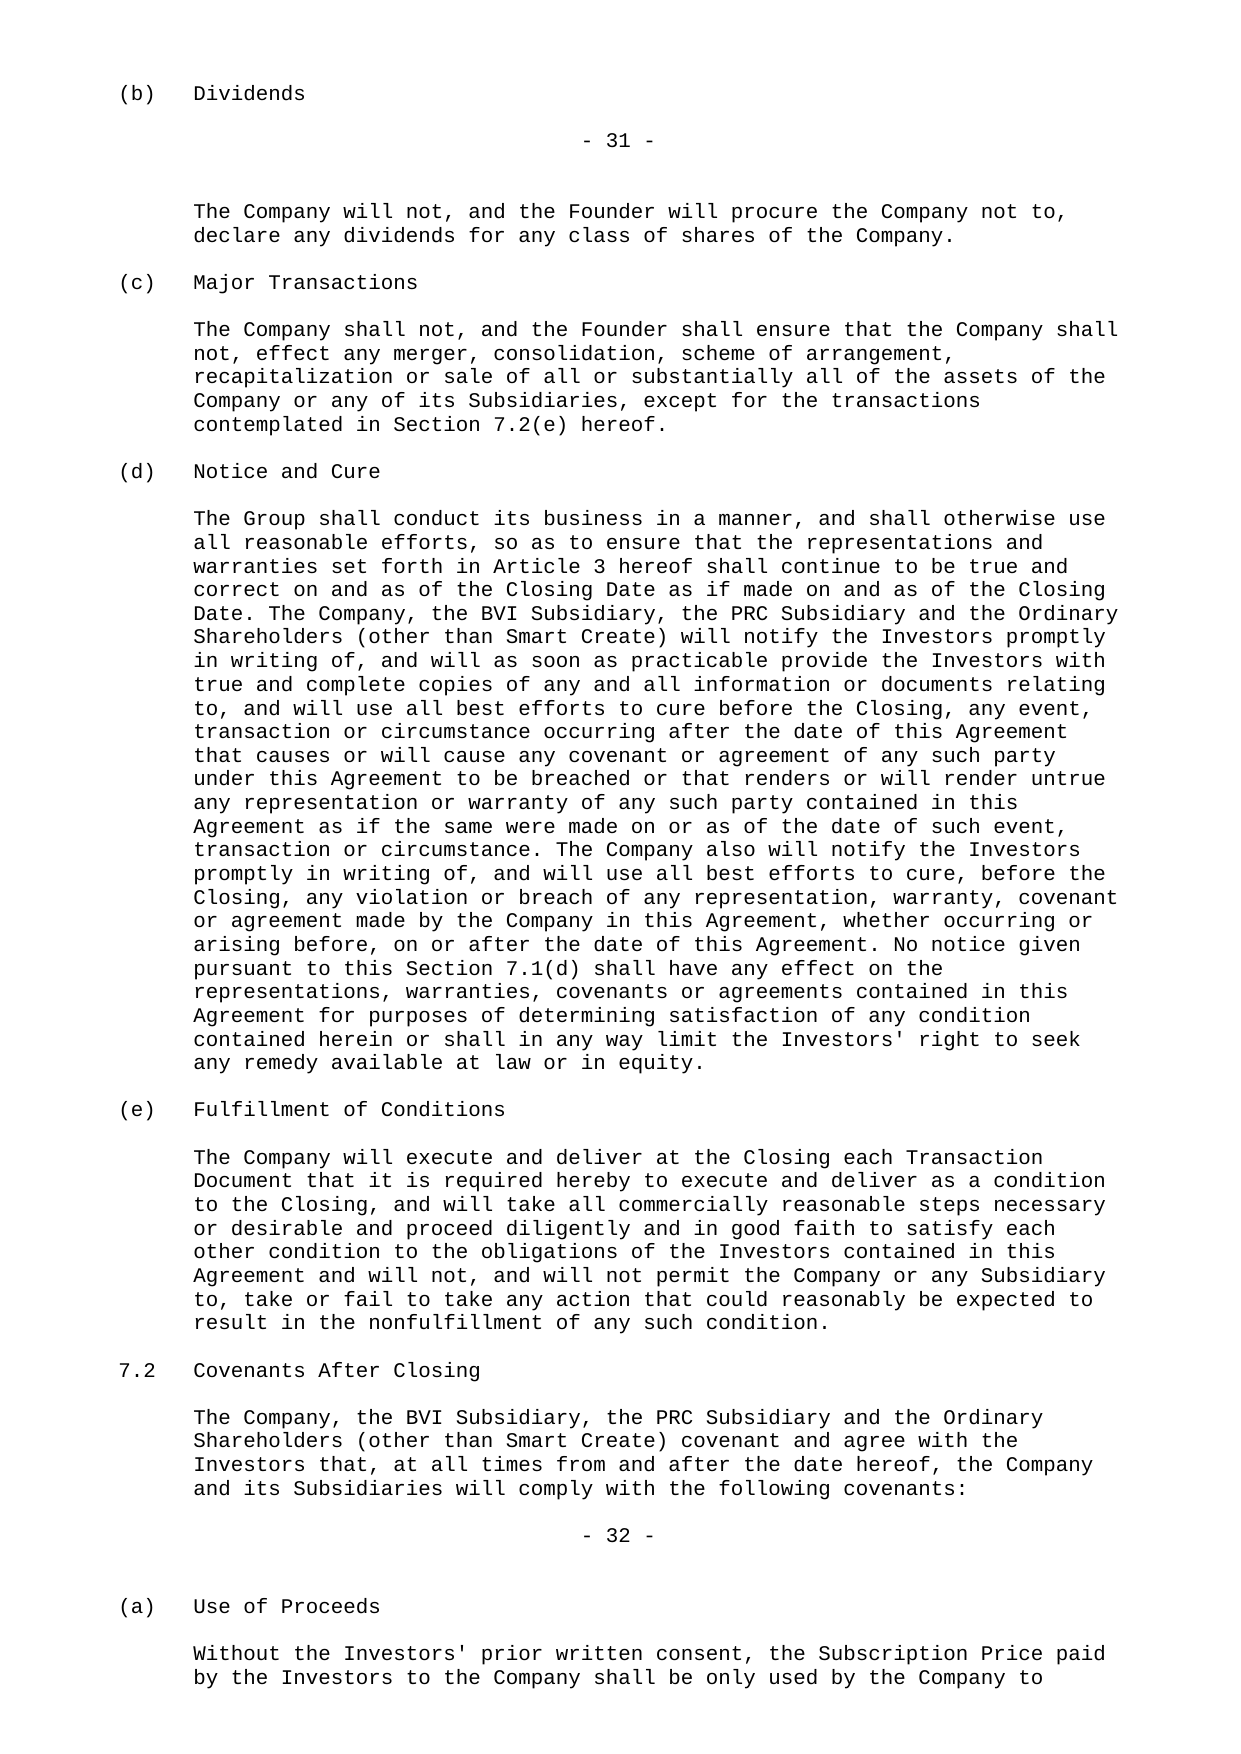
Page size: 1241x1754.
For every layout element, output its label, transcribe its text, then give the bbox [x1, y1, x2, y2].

text declare any dividends for any class of shares of the Company. [118, 224, 1181, 248]
text Without the Investors' prior written consent, the Subscription Price paid [118, 1643, 1181, 1667]
text Investors that, at all times from and after the date hereof, the Company [118, 1454, 1181, 1478]
text other condition to the obligations of the Investors contained in this [118, 1241, 1181, 1265]
text recapitalization or sale of all or substantially all of the assets of the [118, 366, 1181, 390]
text any remedy available at law or in equity. [118, 1052, 1181, 1076]
text arising before, on or after the date of this Agreement. No notice given [118, 934, 1181, 958]
text - 32 - [118, 1525, 1181, 1549]
text all reasonable efforts, so as to ensure that the representations and [118, 532, 1181, 556]
text correct on and as of the Closing Date as if made on and as of the Closing [118, 579, 1181, 603]
text or agreement made by the Company in this Agreement, whether occurring or [118, 910, 1181, 934]
text pursuant to this Section 7.1(d) shall have any effect on the [118, 958, 1181, 981]
text that causes or will cause any covenant or agreement of any such party [118, 745, 1181, 768]
text representations, warranties, covenants or agreements contained in this [118, 981, 1181, 1005]
text Document that it is required hereby to execute and deliver as a condition [118, 1170, 1181, 1194]
text promptly in writing of, and will use all best efforts to cure, before the [118, 863, 1181, 887]
text 7.2 Covenants After Closing [118, 1359, 1181, 1383]
text to the Closing, and will take all commercially reasonable steps necessary [118, 1194, 1181, 1218]
text - 31 - [118, 130, 1181, 154]
text transaction or circumstance. The Company also will notify the Investors [118, 839, 1181, 863]
text Company or any of its Subsidiaries, except for the transactions [118, 390, 1181, 414]
text (b) Dividends [118, 83, 1181, 106]
text (d) Notice and Cure [118, 461, 1181, 485]
text result in the nonfulfillment of any such condition. [118, 1312, 1181, 1336]
text The Company will execute and deliver at the Closing each Transaction [118, 1147, 1181, 1170]
text The Company, the BVI Subsidiary, the PRC Subsidiary and the Ordinary [118, 1407, 1181, 1431]
text under this Agreement to be breached or that renders or will render untrue [118, 768, 1181, 792]
text contemplated in Section 7.2(e) hereof. [118, 414, 1181, 437]
text The Company will not, and the Founder will procure the Company not to, [118, 201, 1181, 224]
text or desirable and proceed diligently and in good faith to satisfy each [118, 1218, 1181, 1241]
text Shareholders (other than Smart Create) covenant and agree with the [118, 1431, 1181, 1454]
text and its Subsidiaries will comply with the following covenants: [118, 1478, 1181, 1501]
text by the Investors to the Company shall be only used by the Company to [118, 1667, 1181, 1691]
text contained herein or shall in any way limit the Investors' right to seek [118, 1028, 1181, 1052]
text transaction or circumstance occurring after the date of this Agreement [118, 721, 1181, 745]
text any representation or warranty of any such party contained in this [118, 792, 1181, 816]
text true and complete copies of any and all information or documents relating [118, 674, 1181, 697]
text in writing of, and will as soon as practicable provide the Investors with [118, 650, 1181, 674]
text not, effect any merger, consolidation, scheme of arrangement, [118, 343, 1181, 366]
text (a) Use of Proceeds [118, 1596, 1181, 1620]
text (e) Fulfillment of Conditions [118, 1099, 1181, 1123]
text The Company shall not, and the Founder shall ensure that the Company shall [118, 319, 1181, 343]
text Agreement and will not, and will not permit the Company or any Subsidiary [118, 1265, 1181, 1289]
text Shareholders (other than Smart Create) will notify the Investors promptly [118, 627, 1181, 650]
text Agreement as if the same were made on or as of the date of such event, [118, 816, 1181, 839]
text (c) Major Transactions [118, 272, 1181, 296]
text Agreement for purposes of determining satisfaction of any condition [118, 1005, 1181, 1028]
text The Group shall conduct its business in a manner, and shall otherwise use [118, 508, 1181, 532]
text to, and will use all best efforts to cure before the Closing, any event, [118, 697, 1181, 721]
text to, take or fail to take any action that could reasonably be expected to [118, 1289, 1181, 1312]
text warranties set forth in Article 3 hereof shall continue to be true and [118, 556, 1181, 579]
text Closing, any violation or breach of any representation, warranty, covenant [118, 887, 1181, 910]
text Date. The Company, the BVI Subsidiary, the PRC Subsidiary and the Ordinary [118, 603, 1181, 627]
